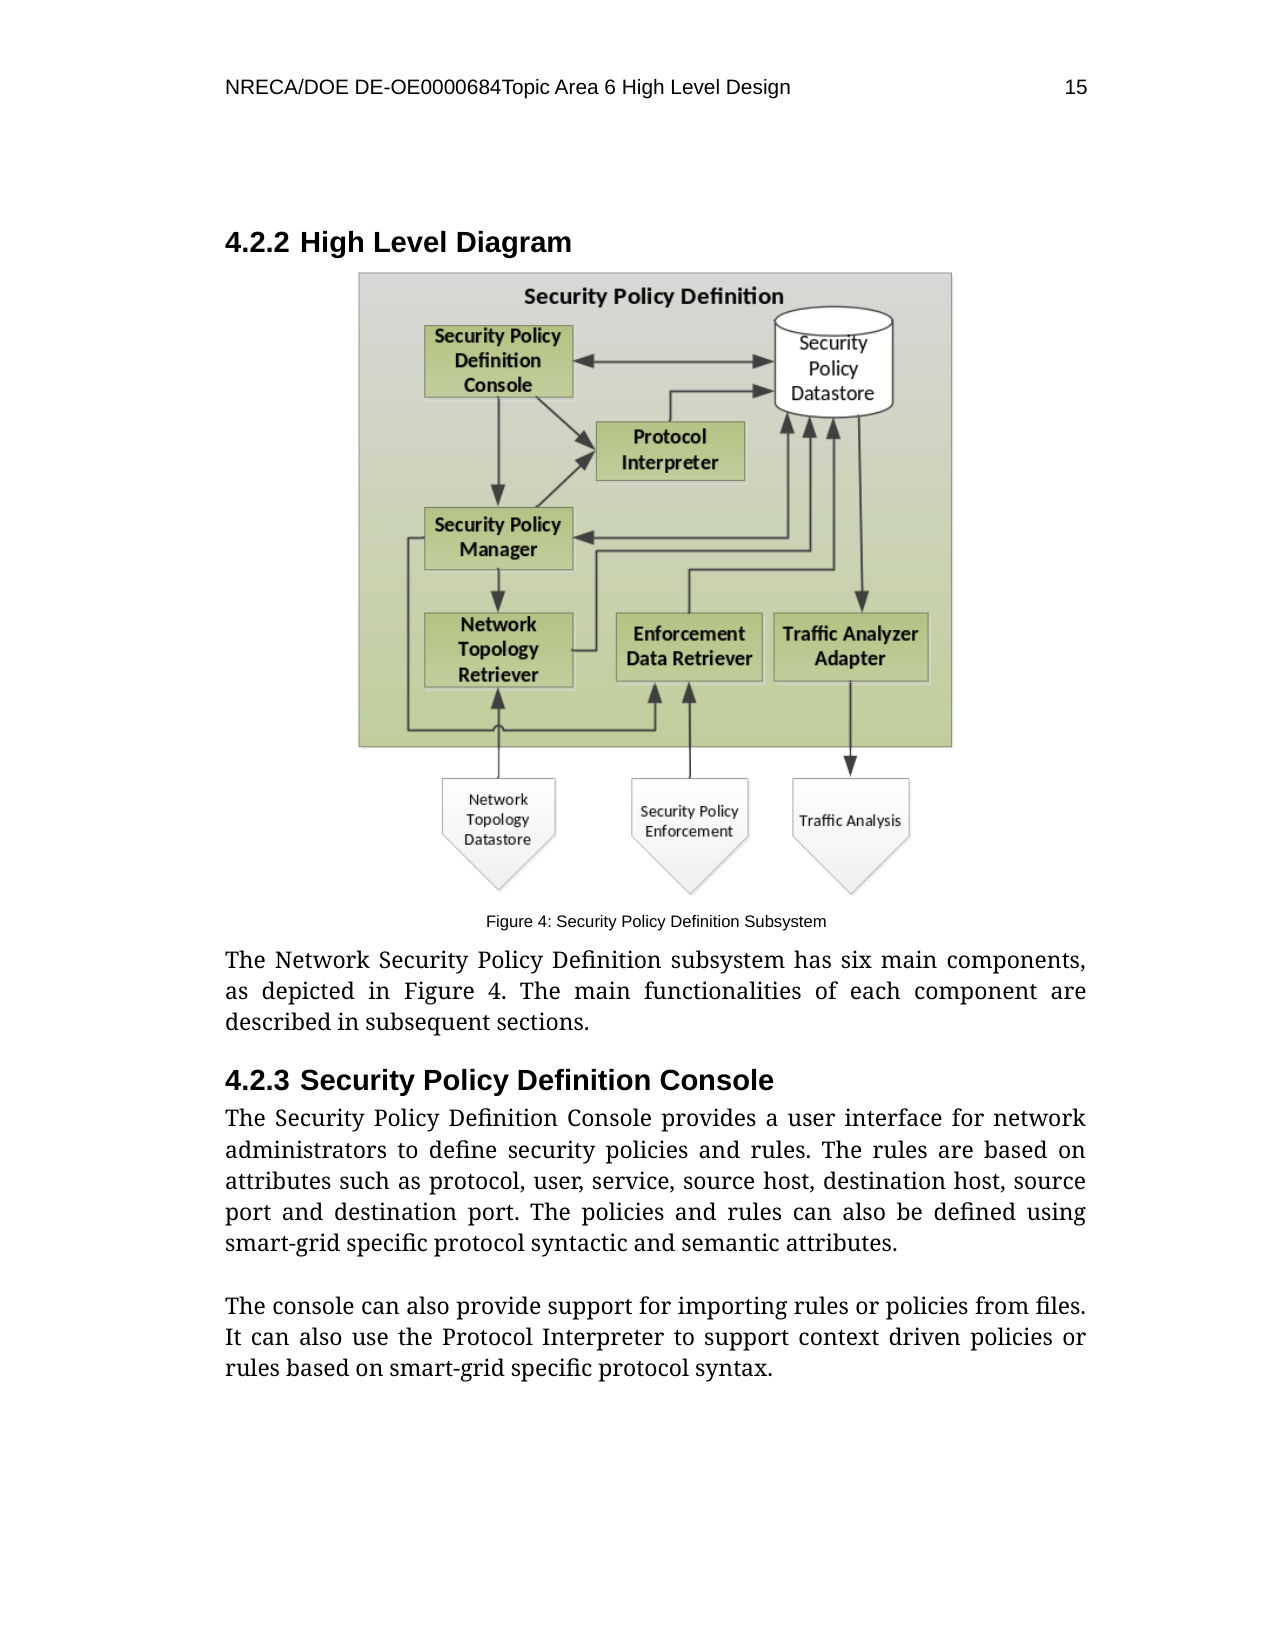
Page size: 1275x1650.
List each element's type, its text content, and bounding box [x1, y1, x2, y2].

text The Security Policy Definition Console provides a user interface for network administrators to define security policies and rules. The rules are based on attributes such as protocol, user, service, source host, destination host, source port and destination port. The policies and rules can also be defined using smart-grid specific protocol syntactic and semantic attributes. [225, 1102, 1087, 1259]
subtitle Security Policy Definition Console [225, 1063, 1087, 1096]
text The Network Security Policy Definition subsystem has six main components, as depicted in Figure 4. The main functionalities of each component are described in subsequent sections. [225, 944, 1087, 1038]
subtitle High Level Diagram [225, 225, 1087, 258]
text The console can also provide support for importing rules or policies from files. It can also use the Protocol Interpreter to support context driven policies or rules based on smart-grid specific protocol syntax. [225, 1290, 1087, 1384]
